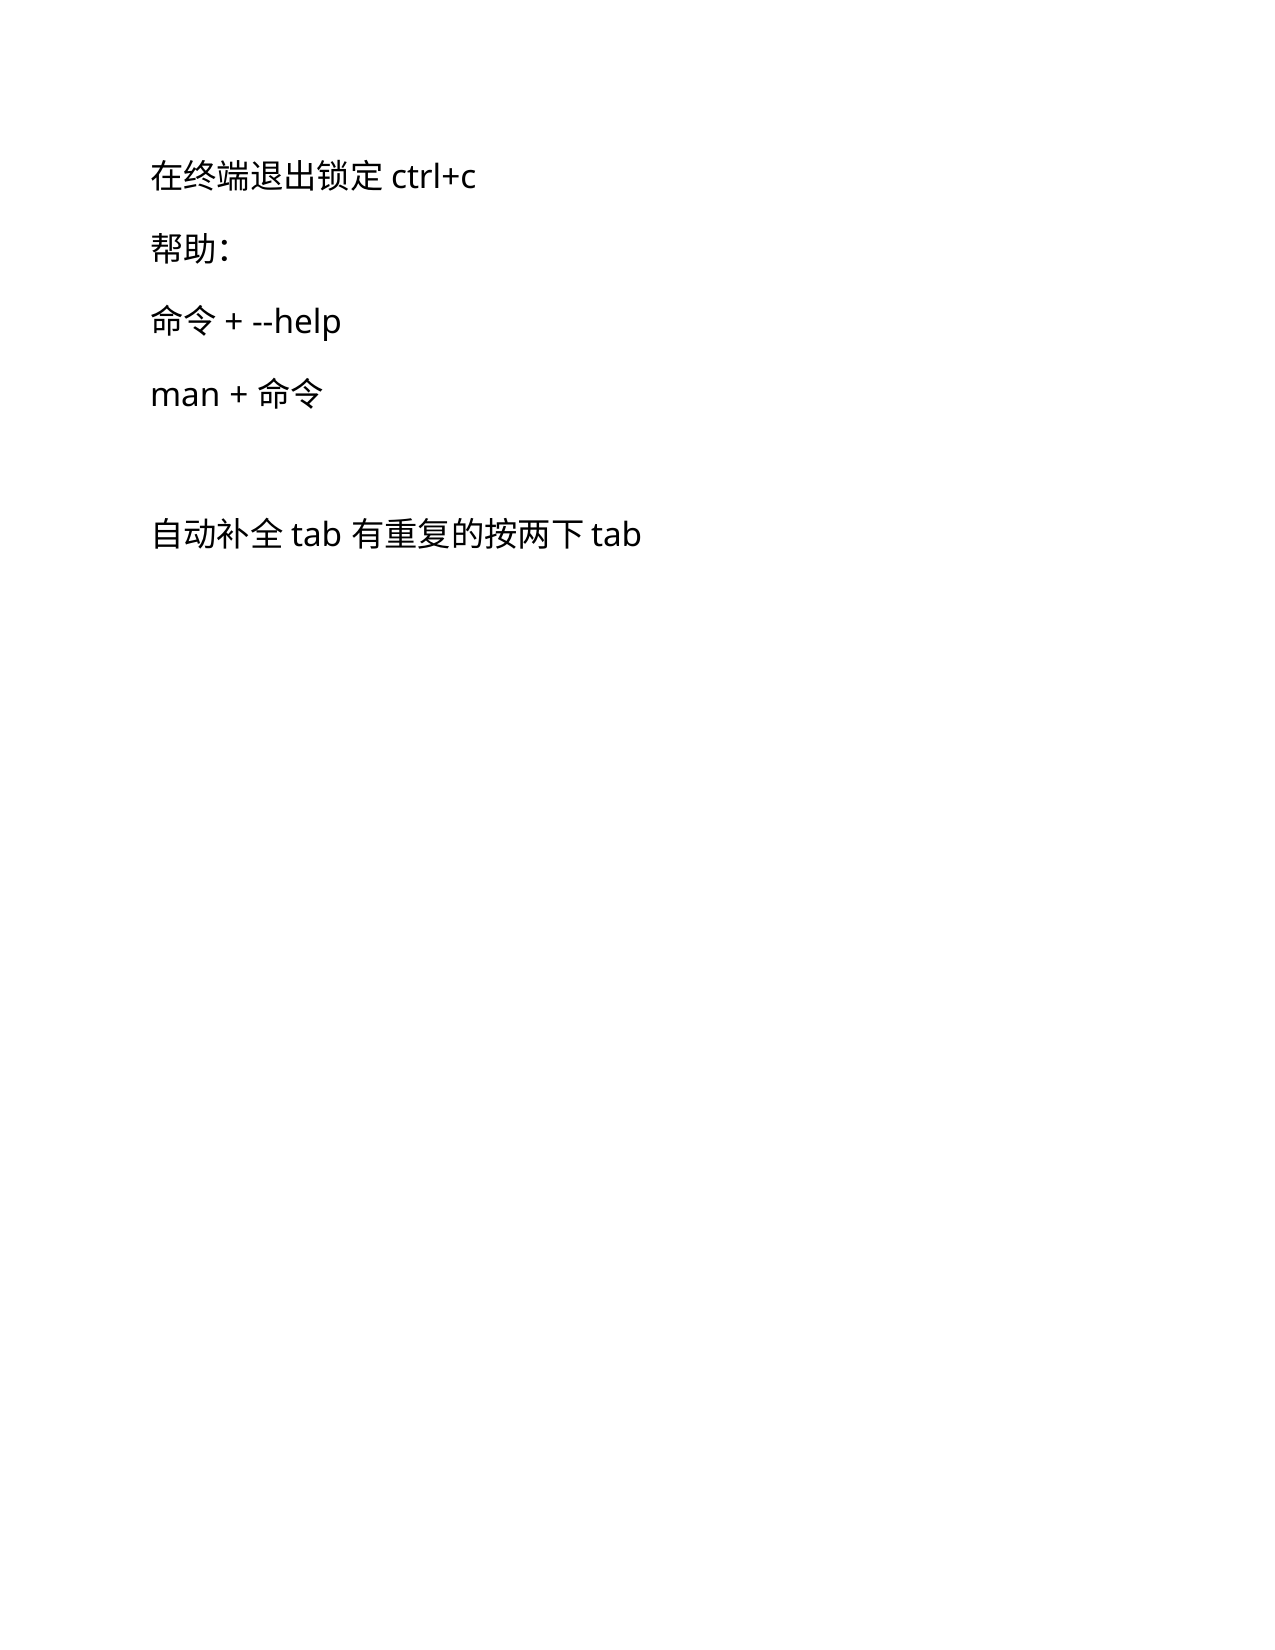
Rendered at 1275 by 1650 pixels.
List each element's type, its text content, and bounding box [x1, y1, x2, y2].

text 自动补全 tab 有重复的按两下tab [150, 508, 1125, 557]
text 在终端退出锁定 ctrl+c [150, 150, 1125, 198]
text 命令 + --help [150, 295, 1125, 343]
text man + 命令 [150, 367, 1125, 416]
text 帮助： [150, 223, 1125, 271]
